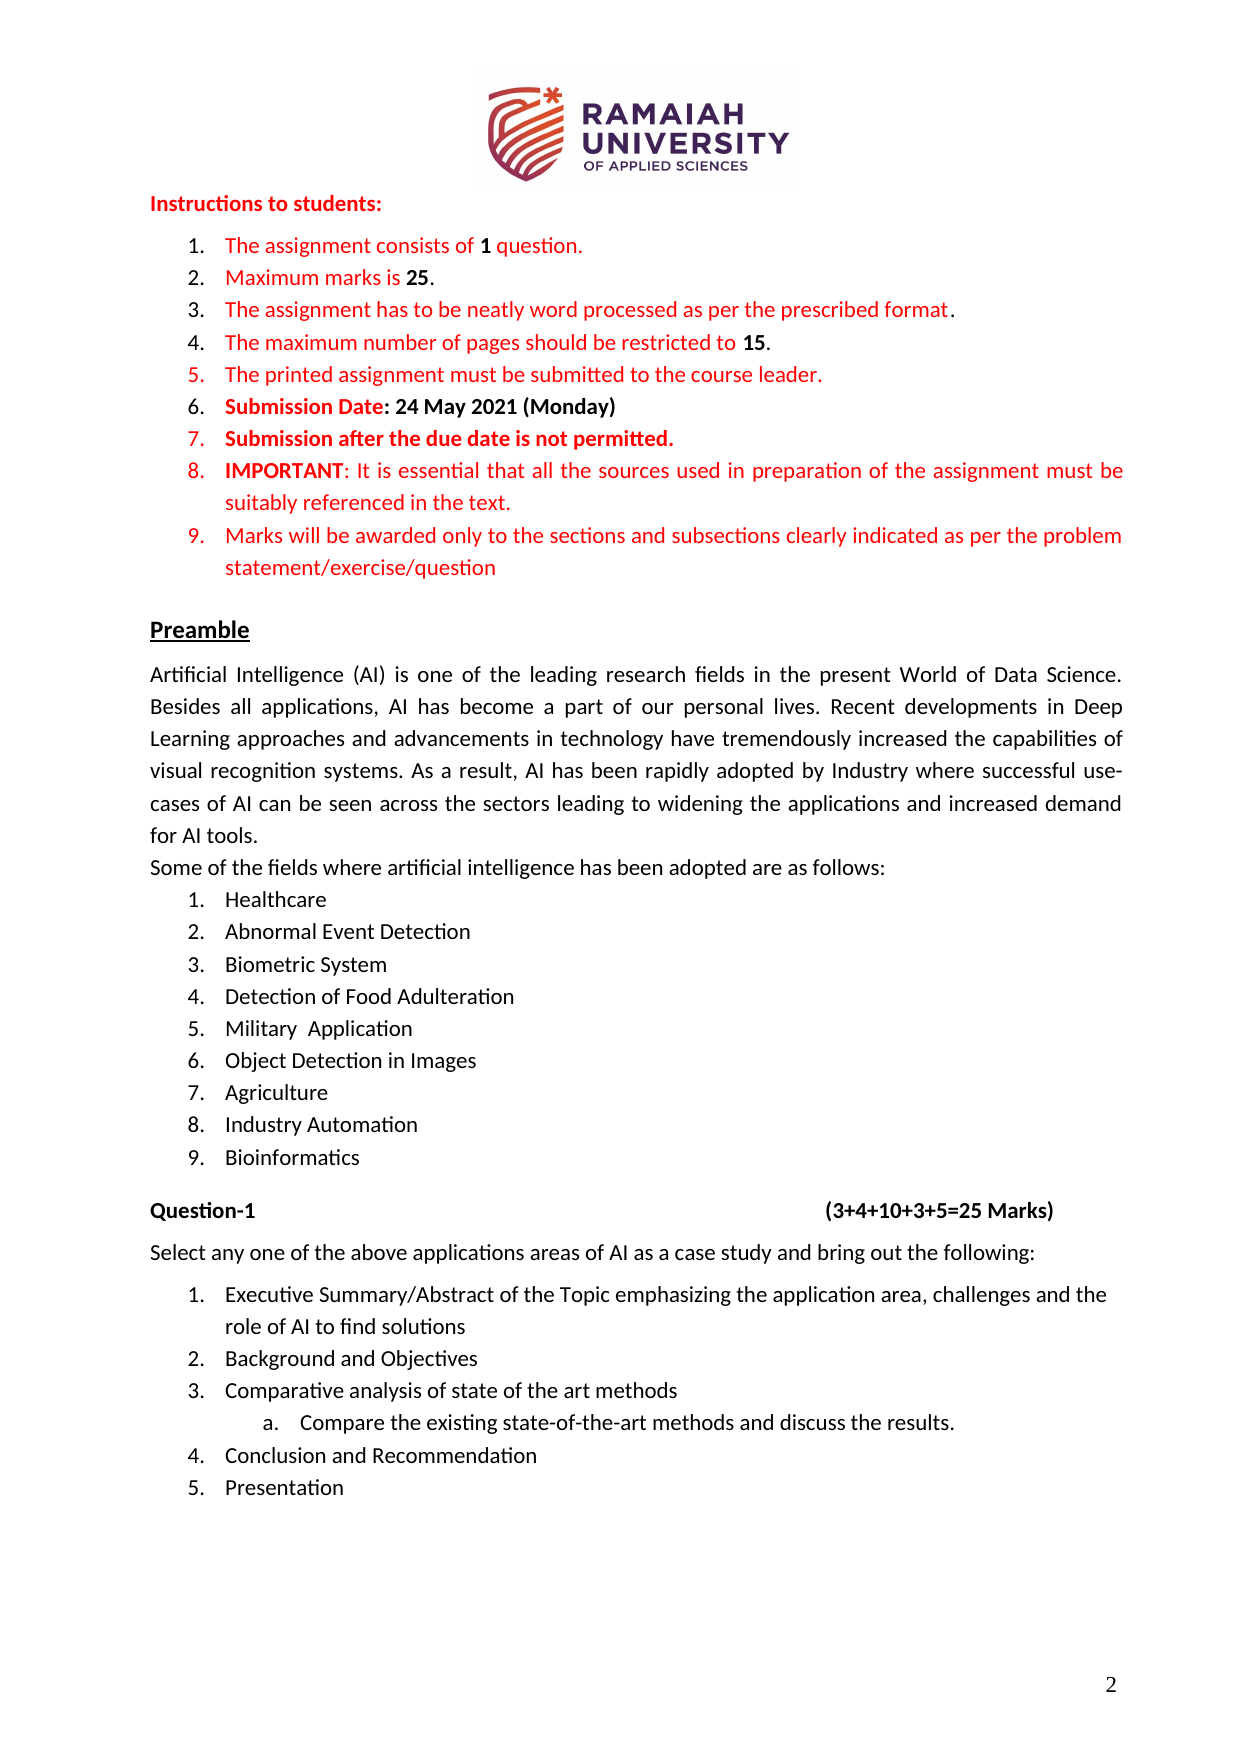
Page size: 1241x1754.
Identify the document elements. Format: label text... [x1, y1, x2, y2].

list Healthcare [187, 885, 1125, 913]
list Presentation [187, 1473, 1125, 1501]
list Object Detection in Images [187, 1046, 1125, 1074]
list Military Application [187, 1014, 1125, 1042]
text Select any one of the above applications areas of AI as a case study and bring out the following: [150, 1238, 1125, 1266]
list The maximum number of pages should be restricted to 15. [187, 328, 1125, 356]
list Biometric System [187, 950, 1125, 978]
text Question-1 (3+4+10+3+5=25 Marks) [150, 1196, 1125, 1224]
list Submission Date: 24 May 2021 (Monday) [187, 392, 1125, 420]
list Comparative analysis of state of the art methods [187, 1376, 1125, 1404]
list Industry Automation [187, 1111, 1125, 1139]
list Agriculture [187, 1078, 1125, 1106]
list Maximum marks is 25. [187, 263, 1125, 291]
list The assignment has to be neatly word processed as per the prescribed format. [187, 295, 1125, 323]
text Preamble [150, 614, 1125, 645]
list Compare the existing state-of-the-art methods and discuss the results. [262, 1408, 1125, 1437]
list Submission after the due date is not permitted. [187, 424, 1125, 452]
list Executive Summary/Abstract of the Topic emphasizing the application area, challenges and the role of AI to find solutions [187, 1280, 1125, 1340]
list Conclusion and Recommendation [187, 1441, 1125, 1469]
text Some of the fields where artificial intelligence has been adopted are as follows: [150, 853, 1125, 881]
list Detection of Food Adulteration [187, 982, 1125, 1010]
text Artificial Intelligence (AI) is one of the leading research fields in the present World of Data Science. Besides all applications, AI has become a part of our personal lives. Recent developments in Deep Learning approaches and advancements in technology have tremendously increased the capabilities of visual recognition systems. As a result, AI has been rapidly adopted by Industry where successful use-cases of AI can be seen across the sectors leading to widening the applications and increased demand for AI tools. [150, 660, 1125, 849]
list Background and Objectives [187, 1344, 1125, 1372]
picture [477, 65, 798, 189]
list The printed assignment must be submitted to the course leader. [187, 360, 1125, 388]
list Abnormal Event Detection [187, 917, 1125, 946]
text Instructions to students: [150, 189, 1125, 217]
list Marks will be awarded only to the sections and subsections clearly indicated as per the problem statement/exercise/question [187, 521, 1125, 581]
list IMPORTANT: It is essential that all the sources used in preparation of the assignment must be suitably referenced in the text. [187, 456, 1125, 517]
list Bioinformatics [187, 1143, 1125, 1171]
list The assignment consists of 1 question. [187, 231, 1125, 259]
